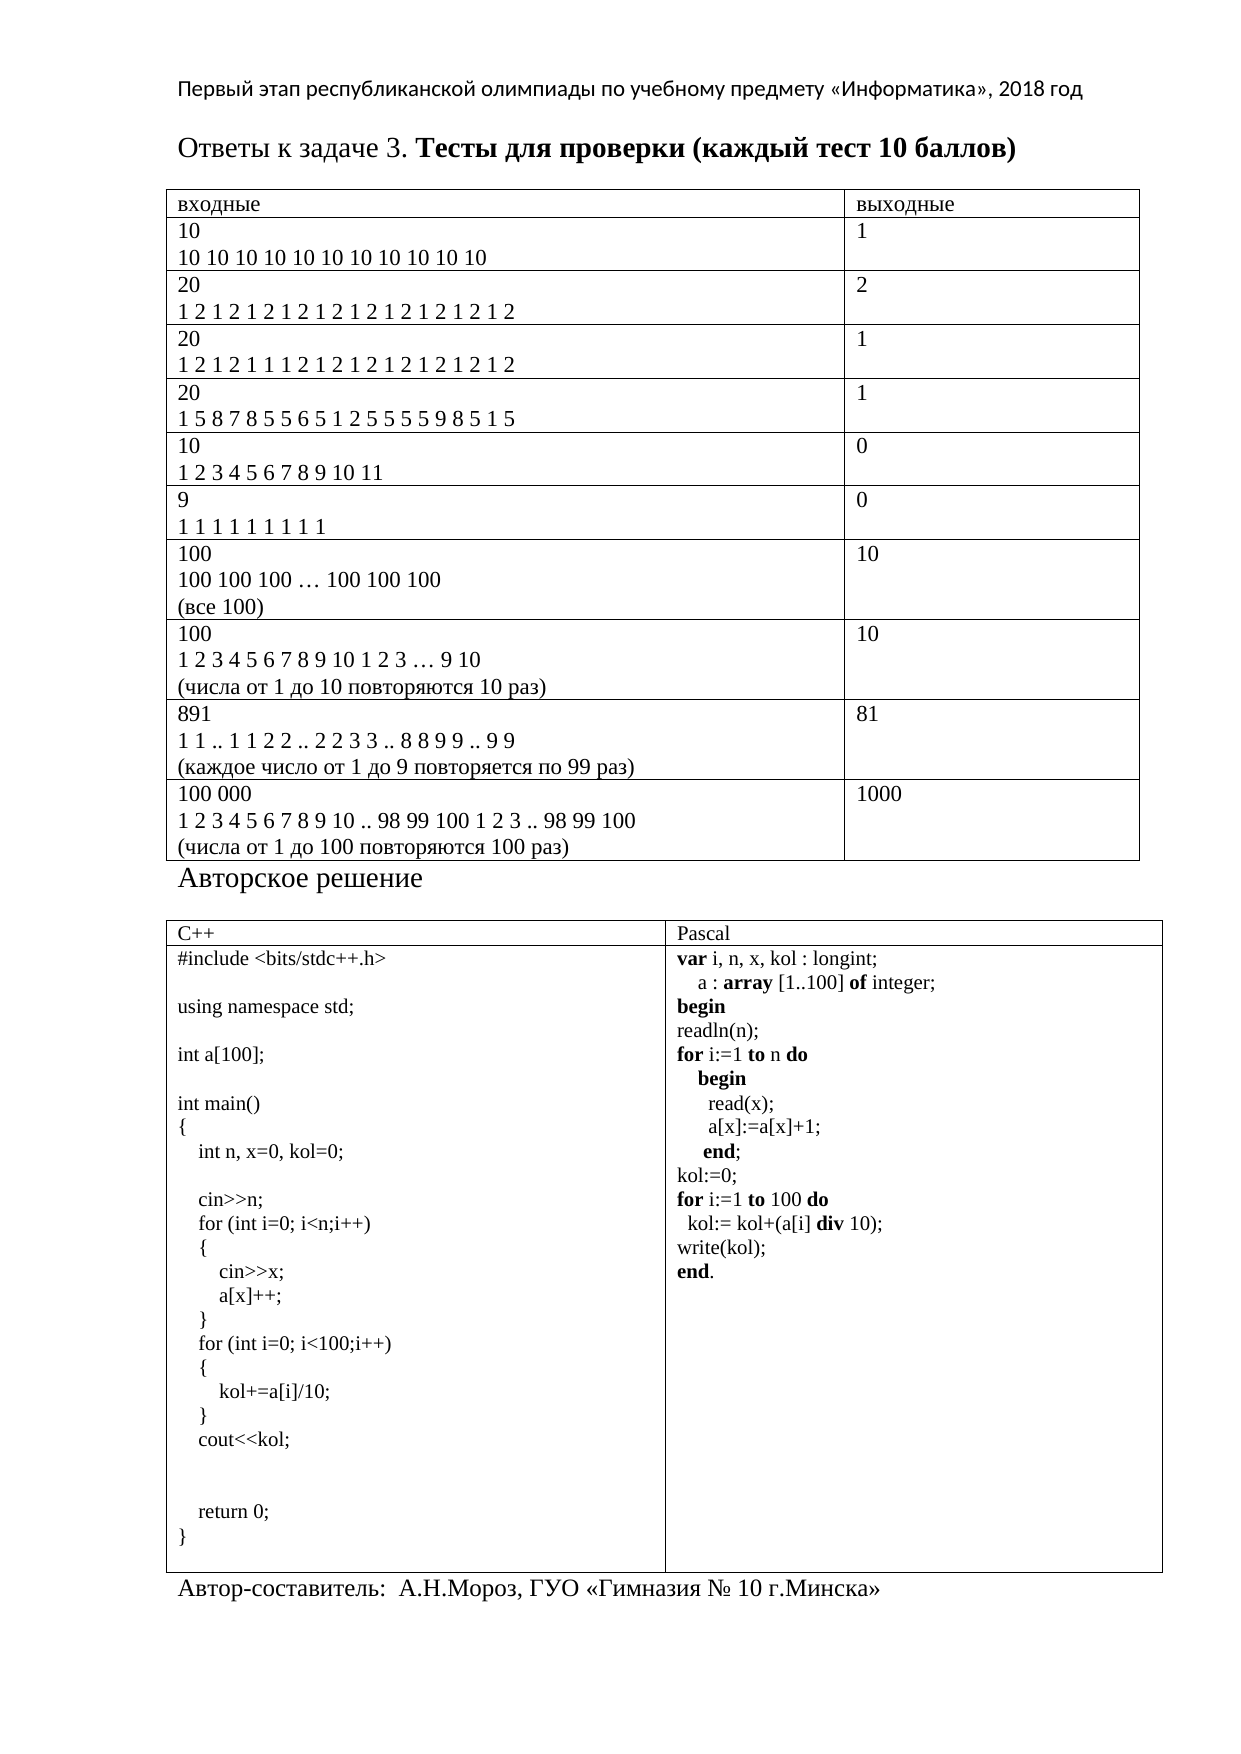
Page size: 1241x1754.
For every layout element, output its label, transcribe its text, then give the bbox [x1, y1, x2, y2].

table_cell var i, n, x, kol : longint; a : array [1..100] of integer; begin readln(n); for i:=1 to n do begin read(x); a[x]:=a[x]+1; end; kol:=0; for i:=1 to 100 do kol:= kol+(a[i] div 10); write(kol); end. [666, 946, 1162, 1572]
table_cell 2 [845, 271, 1139, 324]
table_cell #include <bits/stdc++.h> using namespace std; int a[100]; int main() { int n, x=0, kol=0; cin>>n; for (int i=0; i<n;i++) { cin>>x; a[x]++; } for (int i=0; i<100;i++) { kol+=a[i]/10; } cout<<kol; return 0; } [167, 946, 665, 1572]
table_cell 100 000 1 2 3 4 5 6 7 8 9 10 .. 98 99 100 1 2 3 .. 98 99 100 (числа от 1 до 100 повторяются 100 раз) [167, 780, 844, 859]
table_cell 10 10 10 10 10 10 10 10 10 10 10 10 [167, 218, 844, 270]
table_header С++ [167, 921, 665, 945]
table_cell 891 1 1 .. 1 1 2 2 .. 2 2 3 3 .. 8 8 9 9 .. 9 9 (каждое число от 1 до 9 повторяется по 99 раз) [167, 700, 844, 779]
table_header выходные [845, 190, 1139, 217]
text Авторское решение [177, 861, 1152, 894]
table_cell 10 1 2 3 4 5 6 7 8 9 10 11 [167, 433, 844, 485]
table_cell 100 100 100 100 … 100 100 100 (все 100) [167, 540, 844, 619]
table_cell 20 1 2 1 2 1 2 1 2 1 2 1 2 1 2 1 2 1 2 1 2 [167, 271, 844, 324]
table_cell 1 [845, 218, 1139, 270]
table_cell 10 [845, 620, 1139, 699]
table_cell 0 [845, 486, 1139, 539]
table_cell 10 [845, 540, 1139, 619]
text Ответы к задаче 3. Тесты для проверки (каждый тест 10 баллов) [177, 130, 1152, 163]
table_header Pascal [666, 921, 1162, 945]
table_cell 1000 [845, 780, 1139, 859]
table_header входные [167, 190, 844, 217]
table_cell 100 1 2 3 4 5 6 7 8 9 10 1 2 3 … 9 10 (числа от 1 до 10 повторяются 10 раз) [167, 620, 844, 699]
table_cell 1 [845, 325, 1139, 378]
table_cell 20 1 5 8 7 8 5 5 6 5 1 2 5 5 5 5 9 8 5 1 5 [167, 379, 844, 432]
text Автор-составитель: А.Н.Мороз, ГУО «Гимназия № 10 г.Минска» [177, 1573, 1152, 1601]
table_cell 0 [845, 433, 1139, 485]
table_cell 9 1 1 1 1 1 1 1 1 1 [167, 486, 844, 539]
table_cell 81 [845, 700, 1139, 779]
table_cell 1 [845, 379, 1139, 432]
table_cell 20 1 2 1 2 1 1 1 2 1 2 1 2 1 2 1 2 1 2 1 2 [167, 325, 844, 378]
